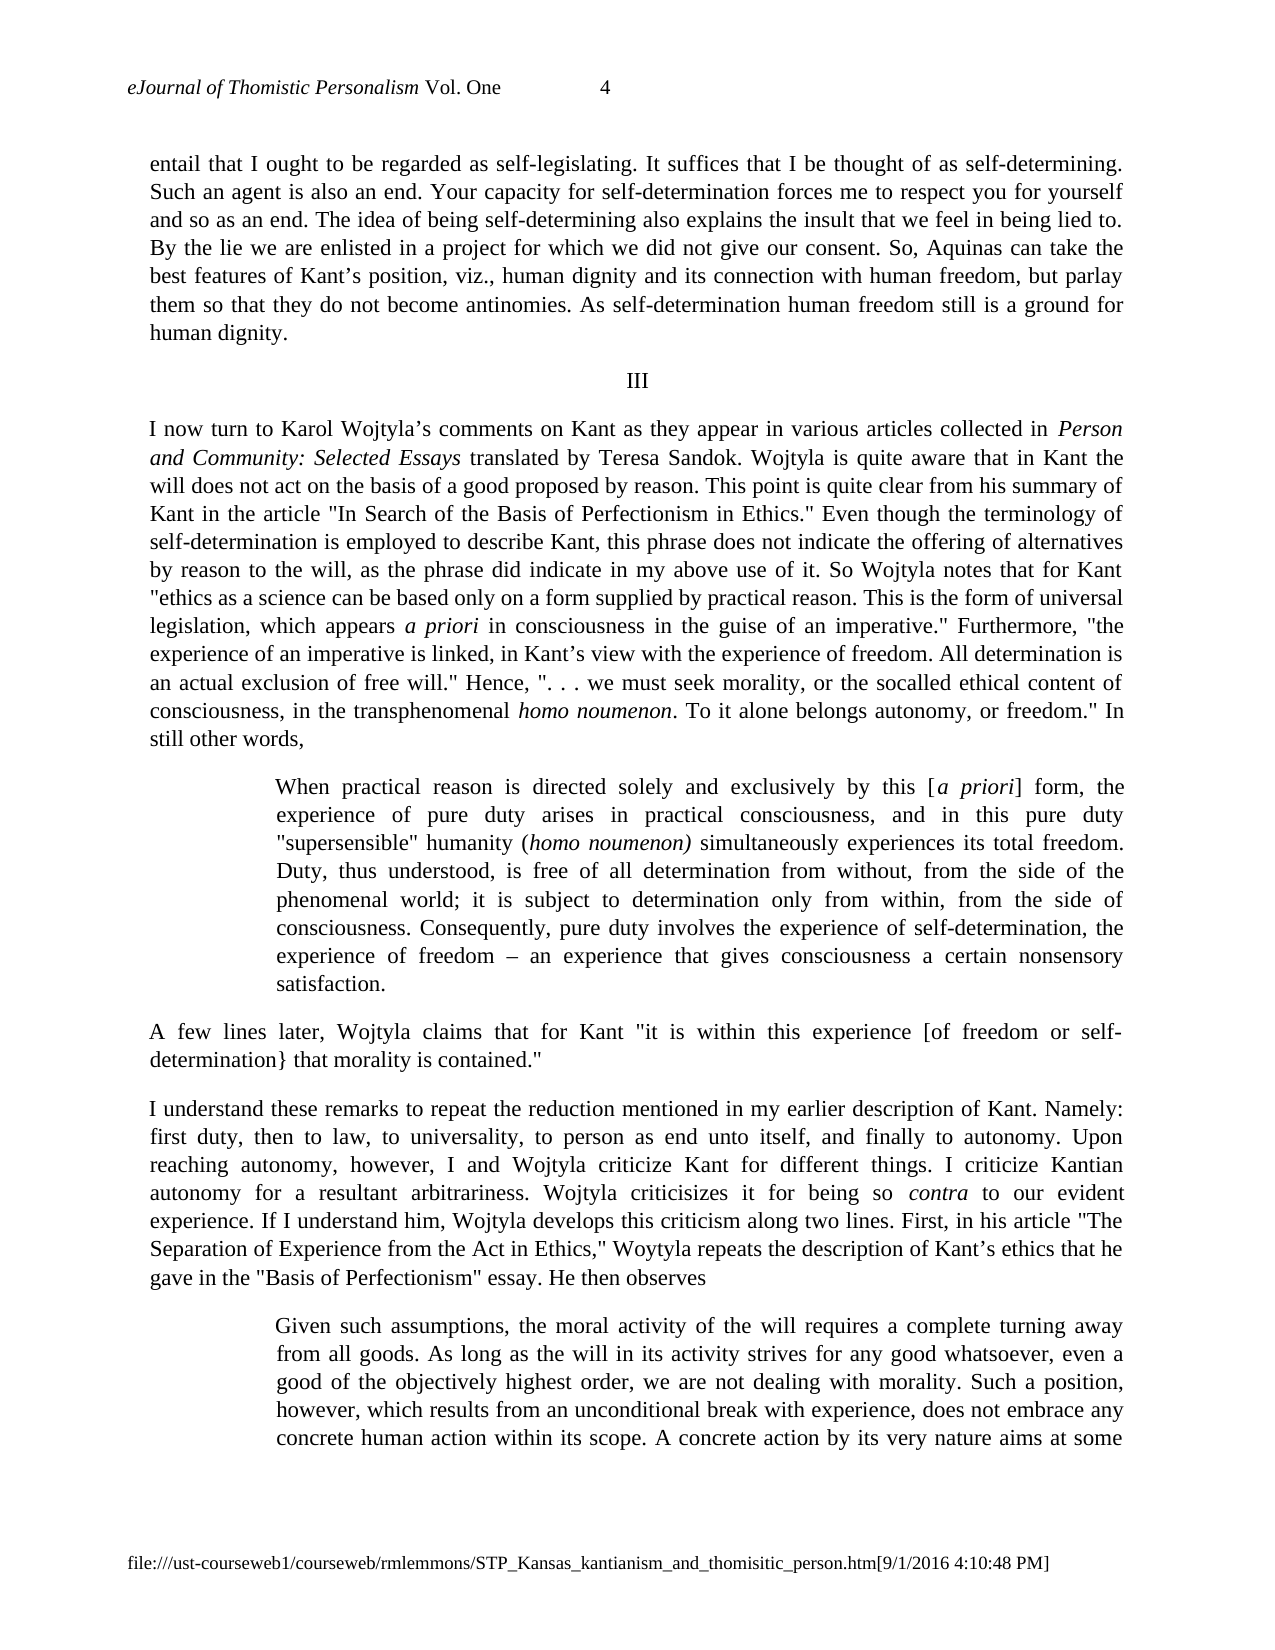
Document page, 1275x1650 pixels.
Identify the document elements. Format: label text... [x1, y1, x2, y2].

text A few lines later, Wojtyla claims that for Kant "it is within this experience [of freedom or self-determination} that morality is contained." [148, 1018, 1125, 1073]
text I understand these remarks to repeat the reduction mentioned in my earlier description of Kant. Namely: first duty, then to law, to universality, to person as end unto itself, and finally to autonomy. Upon reaching autonomy, however, I and Wojtyla criticize Kant for different things. I criticize Kantian autonomy for a resultant arbitrariness. Wojtyla criticisizes it for being so contra to our evident experience. If I understand him, Wojtyla develops this criticism along two lines. First, in his article "The Separation of Experience from the Act in Ethics," Woytyla repeats the description of Kant’s ethics that he gave in the "Basis of Perfectionism" essay. He then observes [148, 1095, 1125, 1290]
text III [614, 367, 661, 393]
text When practical reason is directed solely and exclusively by this [a priori] form, the experience of pure duty arises in practical consciousness, and in this pure duty "supersensible" humanity (homo noumenon) simultaneously experiences its total freedom. Duty, thus understood, is free of all determination from without, from the side of the phenomenal world; it is subject to determination only from within, from the side of consciousness. Consequently, pure duty involves the experience of self-determination, the experience of freedom – an experience that gives consciousness a certain nonsensory satisfaction. [275, 773, 1125, 996]
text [148, 150, 1125, 345]
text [275, 1312, 1125, 1451]
text I now turn to Karol Wojtyla’s comments on Kant as they appear in various articles collected in Person and Community: Selected Essays translated by Teresa Sandok. Wojtyla is quite aware that in Kant the will does not act on the basis of a good proposed by reason. This point is quite clear from his summary of Kant in the article "In Search of the Basis of Perfectionism in Ethics." Even though the terminology of self-determination is employed to describe Kant, this phrase does not indicate the offering of alternatives by reason to the will, as the phrase did indicate in my above use of it. So Wojtyla notes that for Kant "ethics as a science can be based only on a form supplied by practical reason. This is the form of universal legislation, which appears a priori in consciousness in the guise of an imperative." Furthermore, "the experience of an imperative is linked, in Kant’s view with the experience of freedom. All determination is an actual exclusion of free will." Hence, ". . . we must seek morality, or the socalled ethical content of consciousness, in the transphenomenal homo noumenon. To it alone belongs autonomy, or freedom." In still other words, [148, 416, 1125, 751]
